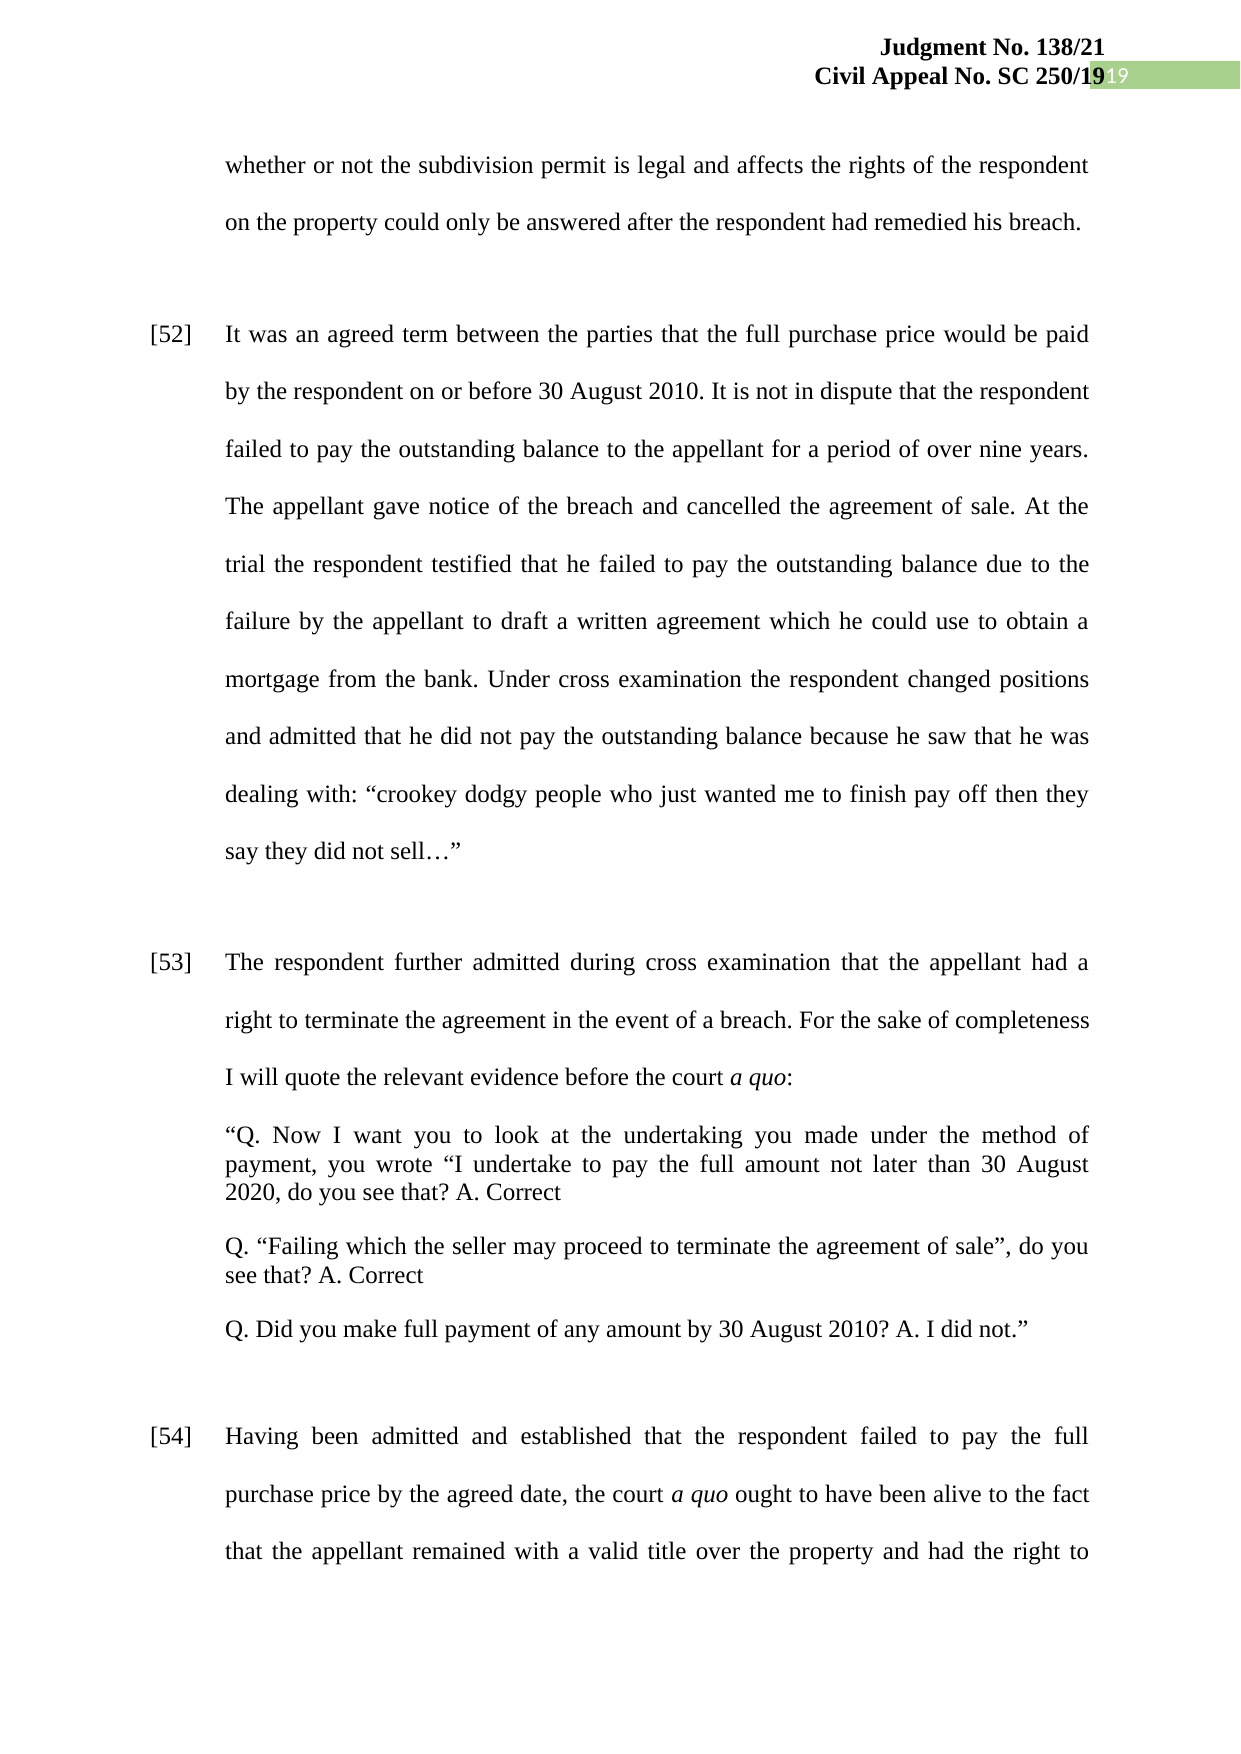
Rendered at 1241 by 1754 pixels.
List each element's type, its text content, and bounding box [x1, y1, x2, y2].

text Q. Did you make full payment of any amount by 30 August 2010? A. I did not.” [225, 1314, 1090, 1342]
text [52] It was an agreed term between the parties that the full purchase price would be paid by the respondent on or before 30 August 2010. It is not in dispute that the respondent failed to pay the outstanding balance to the appellant for a period of over nine years. The appellant gave notice of the breach and cancelled the agreement of sale. At the trial the respondent testified that he failed to pay the outstanding balance due to the failure by the appellant to draft a written agreement which he could use to obtain a mortgage from the bank. Under cross examination the respondent changed positions and admitted that he did not pay the outstanding balance because he saw that he was dealing with: “crookey dodgy people who just wanted me to finish pay off then they say they did not sell…” [150, 319, 1090, 865]
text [150, 1421, 1090, 1565]
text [150, 150, 1090, 236]
text “Q. Now I want you to look at the undertaking you made under the method of payment, you wrote “I undertake to pay the full amount not later than 30 August 2020, do you see that? A. Correct [225, 1120, 1090, 1206]
text Q. “Failing which the seller may proceed to terminate the agreement of sale”, do you see that? A. Correct [225, 1231, 1090, 1289]
text [53] The respondent further admitted during cross examination that the appellant had a right to terminate the agreement in the event of a breach. For the sake of completeness I will quote the relevant evidence before the court a quo: [150, 947, 1090, 1091]
